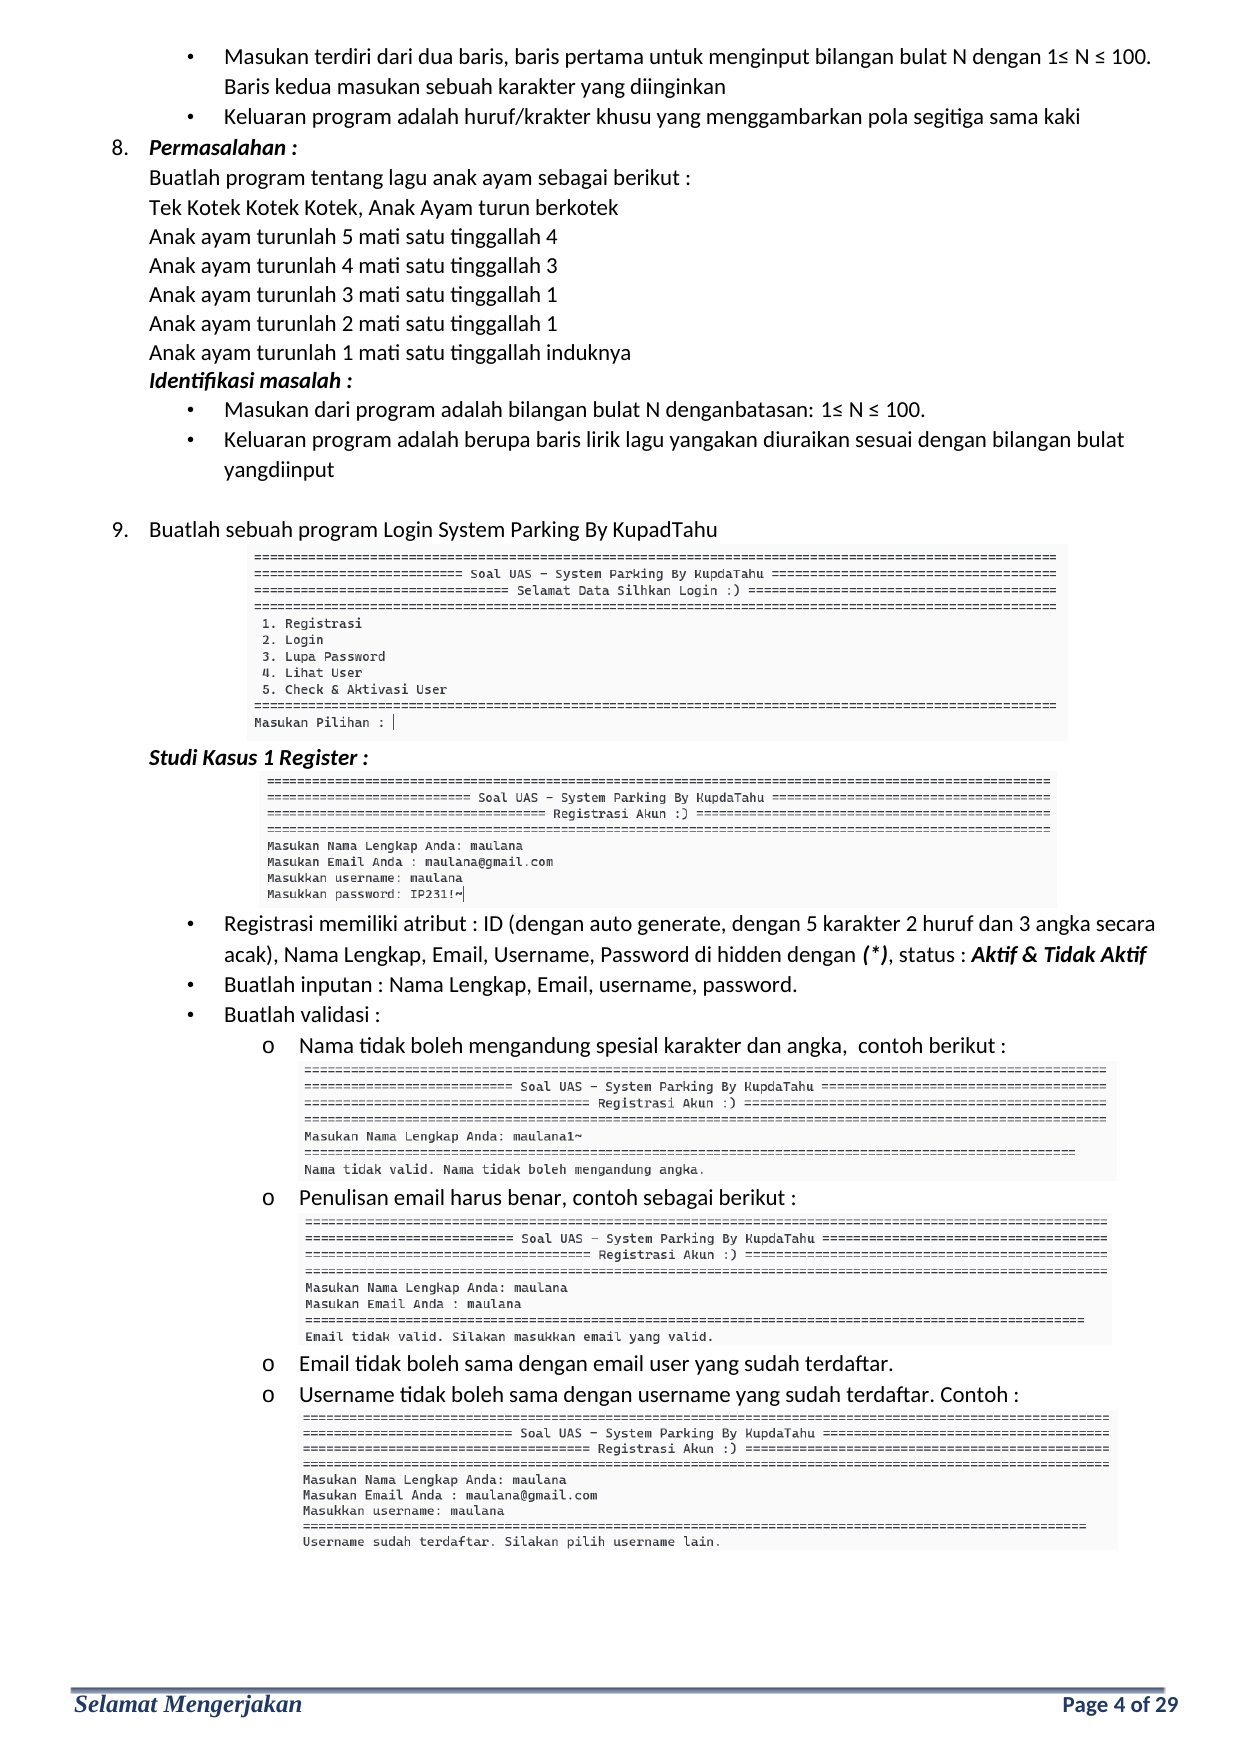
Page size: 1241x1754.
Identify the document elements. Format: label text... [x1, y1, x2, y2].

list Username tidak boleh sama dengan username yang sudah terdaftar. Contoh : [261, 1380, 1216, 1409]
list Email tidak boleh sama dengan email user yang sudah terdaftar. [261, 1349, 1216, 1378]
list Buatlah validasi : [186, 1000, 1216, 1028]
list Buatlah inputan : Nama Lengkap, Email, username, password. [186, 970, 1216, 998]
picture [247, 544, 1068, 741]
list Permasalahan : [111, 133, 1216, 161]
picture [298, 1061, 1117, 1181]
list Registrasi memiliki atribut : ID (dengan auto generate, dengan 5 karakter 2 huruf dan 3 angka secara acak), Nama Lengkap, Email, Username, Password di hidden dengan (*), status : Aktif & Tidak Aktif [186, 907, 1183, 968]
picture [298, 1410, 1118, 1550]
text Buatlah program tentang lagu anak ayam sebagai berikut : [149, 163, 1216, 191]
picture [68, 1684, 1169, 1696]
text Anak ayam turunlah 3 mati satu tinggallah 1 [149, 280, 1216, 308]
list Keluaran program adalah huruf/krakter khusu yang menggambarkan pola segitiga sama kaki [186, 102, 1216, 130]
list Buatlah sebuah program Login System Parking By KupadTahu [111, 515, 1216, 543]
text Tek Kotek Kotek Kotek, Anak Ayam turun berkotek [149, 193, 1216, 221]
text Anak ayam turunlah 1 mati satu tinggallah induknya [149, 338, 1216, 366]
text Anak ayam turunlah 4 mati satu tinggallah 3 [149, 251, 1216, 279]
list Keluaran program adalah berupa baris lirik lagu yangakan diuraikan sesuai dengan bilangan bulat yangdiinput [186, 423, 1152, 484]
text Studi Kasus 1 Register : [149, 743, 1216, 771]
text Anak ayam turunlah 2 mati satu tinggallah 1 [149, 309, 1216, 337]
text Anak ayam turunlah 5 mati satu tinggallah 4 [149, 222, 1216, 250]
picture [259, 771, 1057, 908]
list Penulisan email harus benar, contoh sebagai berikut : [261, 1183, 1216, 1212]
text Identifikasi masalah : [149, 367, 1216, 394]
list Nama tidak boleh mengandung spesial karakter dan angka, contoh berikut : [261, 1031, 1216, 1060]
list Masukan dari program adalah bilangan bulat N denganbatasan: 1≤ N ≤ 100. [186, 395, 1216, 423]
picture [298, 1213, 1112, 1345]
list Masukan terdiri dari dua baris, baris pertama untuk menginput bilangan bulat N dengan 1≤ N ≤ 100. Baris kedua masukan sebuah karakter yang diinginkan [186, 39, 1179, 100]
